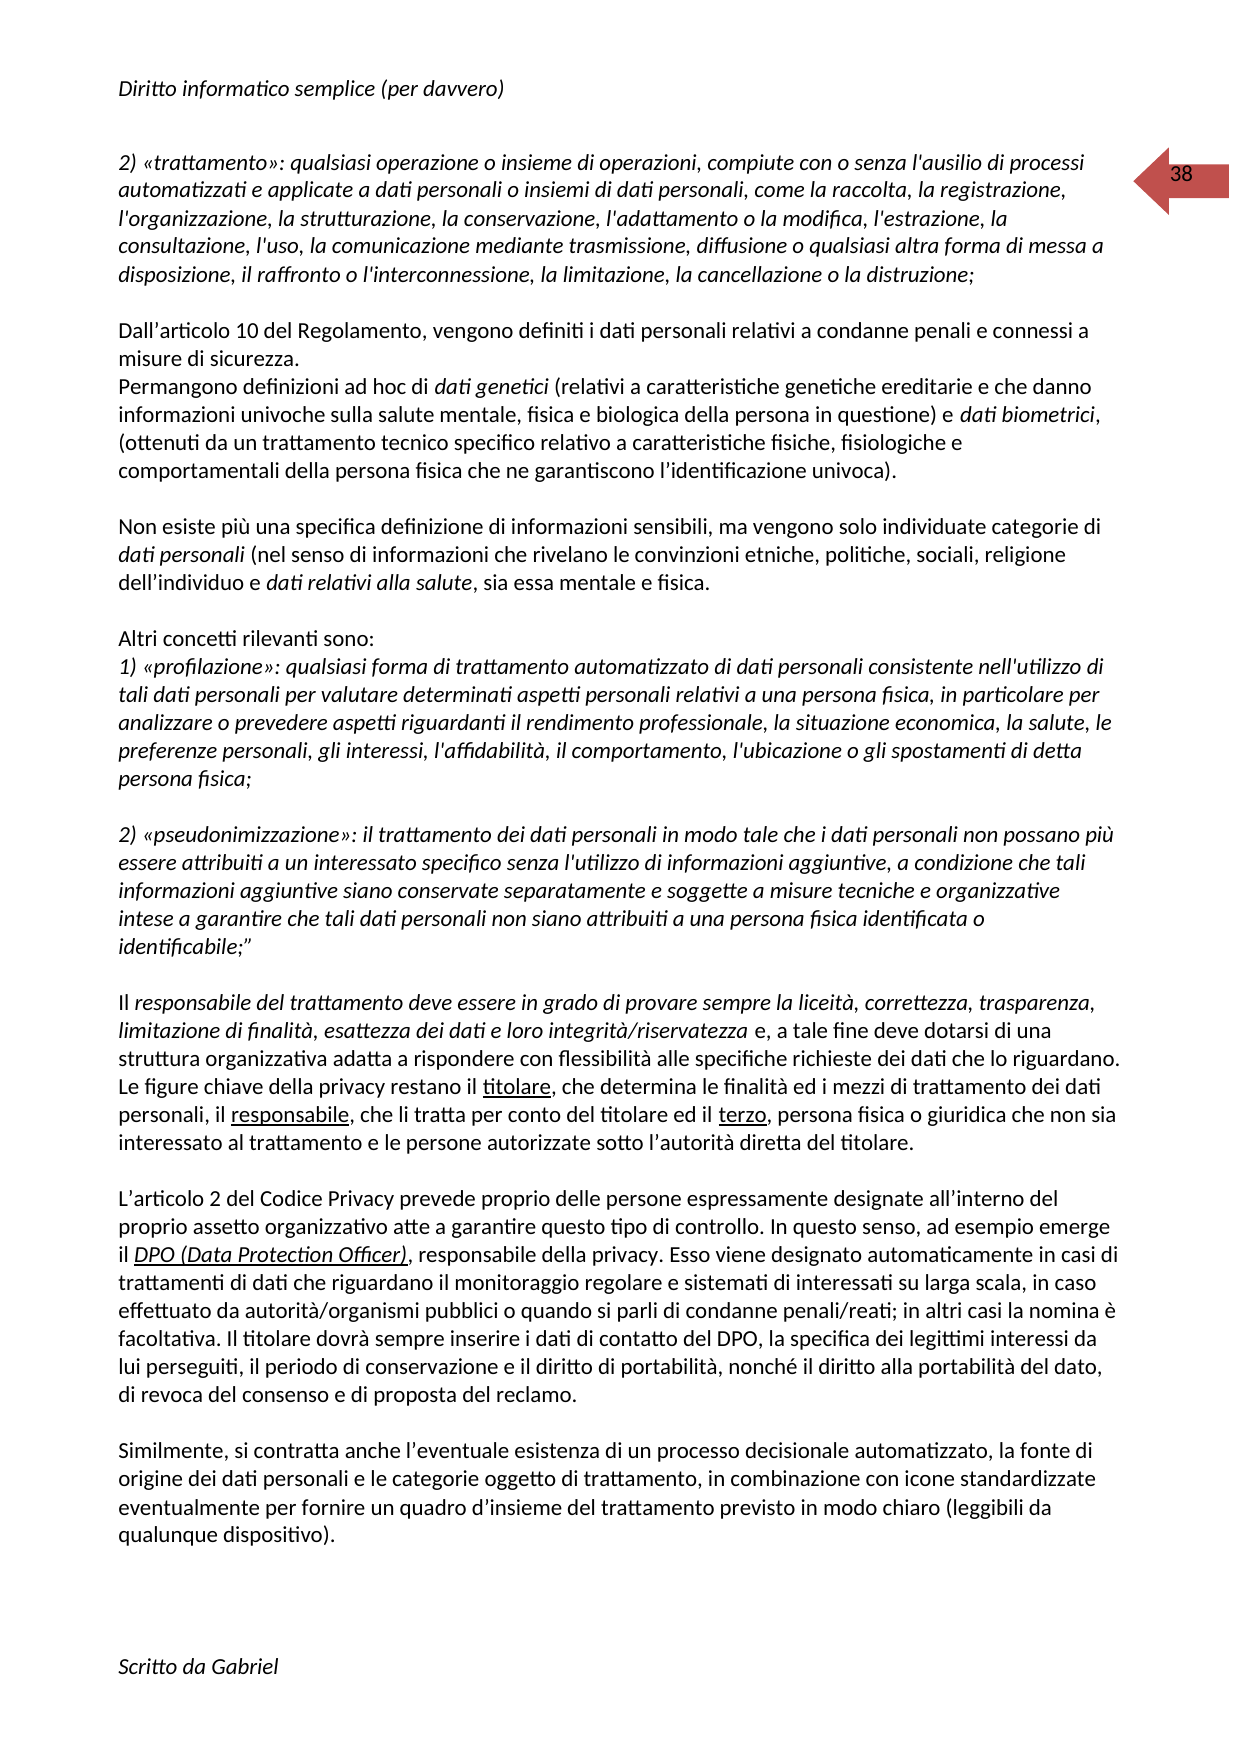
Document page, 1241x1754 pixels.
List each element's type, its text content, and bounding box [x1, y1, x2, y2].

text Il responsabile del trattamento deve essere in grado di provare sempre la liceità, correttezza, trasparenza, limitazione di finalità, esattezza dei dati e loro integrità/riservatezza e, a tale fine deve dotarsi di una struttura organizzativa adatta a rispondere con flessibilità alle specifiche richieste dei dati che lo riguardano. Le figure chiave della privacy restano il titolare, che determina le finalità ed i mezzi di trattamento dei dati personali, il responsabile, che li tratta per conto del titolare ed il terzo, persona fisica o giuridica che non sia interessato al trattamento e le persone autorizzate sotto l’autorità diretta del titolare. [118, 988, 1122, 1156]
text Permangono definizioni ad hoc di dati genetici (relativi a caratteristiche genetiche ereditarie e che danno informazioni univoche sulla salute mentale, fisica e biologica della persona in questione) e dati biometrici, (ottenuti da un trattamento tecnico specifico relativo a caratteristiche fisiche, fisiologiche e comportamentali della persona fisica che ne garantiscono l’identificazione univoca). [118, 372, 1122, 484]
text Dall’articolo 10 del Regolamento, vengono definiti i dati personali relativi a condanne penali e connessi a misure di sicurezza. [118, 316, 1122, 372]
text 1) «profilazione»: qualsiasi forma di trattamento automatizzato di dati personali consistente nell'utilizzo di tali dati personali per valutare determinati aspetti personali relativi a una persona fisica, in particolare per analizzare o prevedere aspetti riguardanti il rendimento professionale, la situazione economica, la salute, le preferenze personali, gli interessi, l'affidabilità, il comportamento, l'ubicazione o gli spostamenti di detta persona fisica; [118, 652, 1122, 792]
text L’articolo 2 del Codice Privacy prevede proprio delle persone espressamente designate all’interno del proprio assetto organizzativo atte a garantire questo tipo di controllo. In questo senso, ad esempio emerge il DPO (Data Protection Officer), responsabile della privacy. Esso viene designato automaticamente in casi di trattamenti di dati che riguardano il monitoraggio regolare e sistemati di interessati su larga scala, in caso effettuato da autorità/organismi pubblici o quando si parli di condanne penali/reati; in altri casi la nomina è facoltativa. Il titolare dovrà sempre inserire i dati di contatto del DPO, la specifica dei legittimi interessi da lui perseguiti, il periodo di conservazione e il diritto di portabilità, nonché il diritto alla portabilità del dato, di revoca del consenso e di proposta del reclamo. [118, 1184, 1122, 1408]
text Similmente, si contratta anche l’eventuale esistenza di un processo decisionale automatizzato, la fonte di origine dei dati personali e le categorie oggetto di trattamento, in combinazione con icone standardizzate eventualmente per fornire un quadro d’insieme del trattamento previsto in modo chiaro (leggibili da qualunque dispositivo). [118, 1437, 1122, 1549]
text 2) «trattamento»: qualsiasi operazione o insieme di operazioni, compiute con o senza l'ausilio di processi automatizzati e applicate a dati personali o insiemi di dati personali, come la raccolta, la registrazione, l'organizzazione, la strutturazione, la conservazione, l'adattamento o la modifica, l'estrazione, la consultazione, l'uso, la comunicazione mediante trasmissione, diffusione o qualsiasi altra forma di messa a disposizione, il raffronto o l'interconnessione, la limitazione, la cancellazione o la distruzione; [118, 148, 1122, 288]
text Non esiste più una specifica definizione di informazioni sensibili, ma vengono solo individuate categorie di dati personali (nel senso di informazioni che rivelano le convinzioni etniche, politiche, sociali, religione dell’individuo e dati relativi alla salute, sia essa mentale e fisica. [118, 512, 1122, 596]
text Altri concetti rilevanti sono: [118, 624, 1122, 652]
text 2) «pseudonimizzazione»: il trattamento dei dati personali in modo tale che i dati personali non possano più essere attribuiti a un interessato specifico senza l'utilizzo di informazioni aggiuntive, a condizione che tali informazioni aggiuntive siano conservate separatamente e soggette a misure tecniche e organizzative intese a garantire che tali dati personali non siano attribuiti a una persona fisica identificata o identificabile;” [118, 820, 1122, 960]
